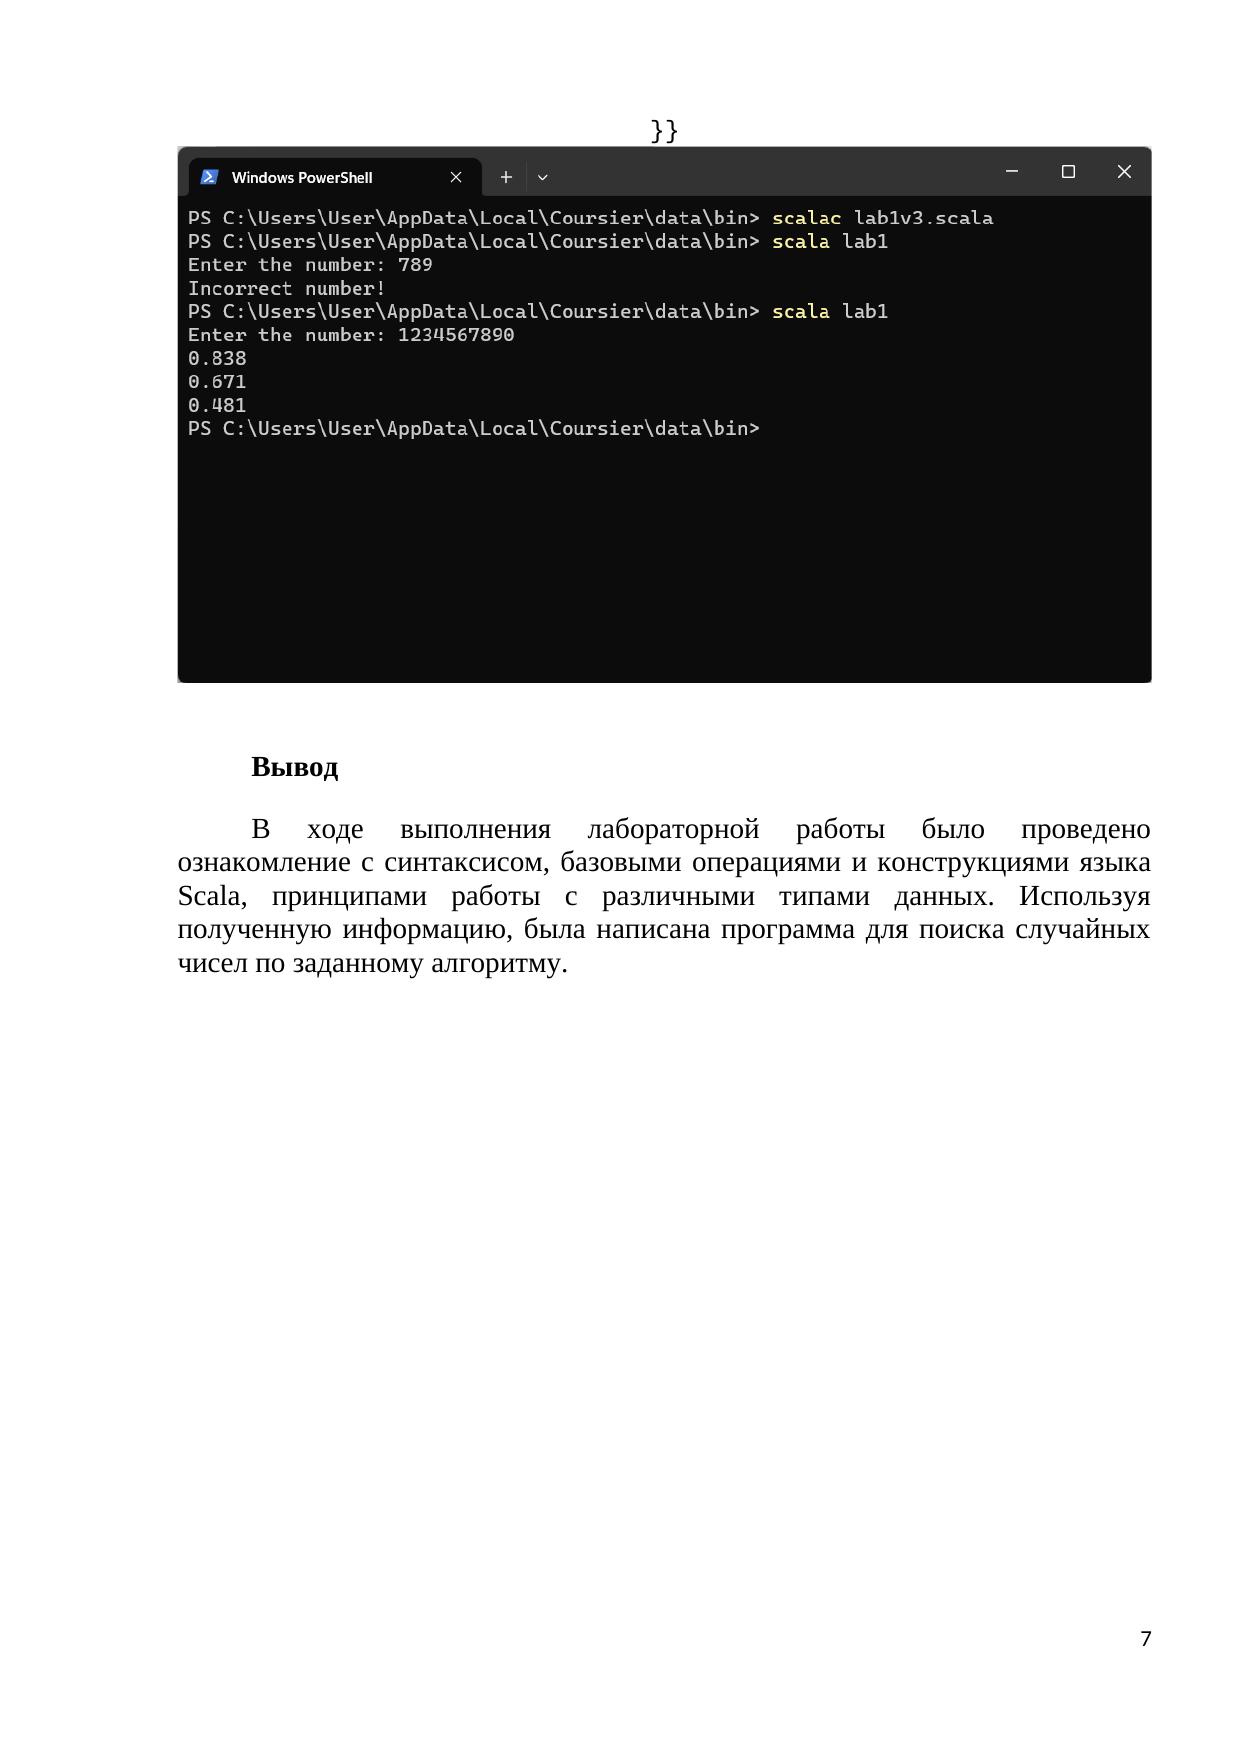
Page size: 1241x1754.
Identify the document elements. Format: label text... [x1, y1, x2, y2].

text }} [177, 118, 1152, 146]
text Вывод [177, 749, 1152, 811]
picture [177, 146, 1152, 683]
text В ходе выполнения лабораторной работы было проведено ознакомление с синтаксисом, базовыми операциями и конструкциями языка Scala, принципами работы с различными типами данных. Используя полученную информацию, была написана программа для поиска случайных чисел по заданному алгоритму. [177, 811, 1152, 979]
